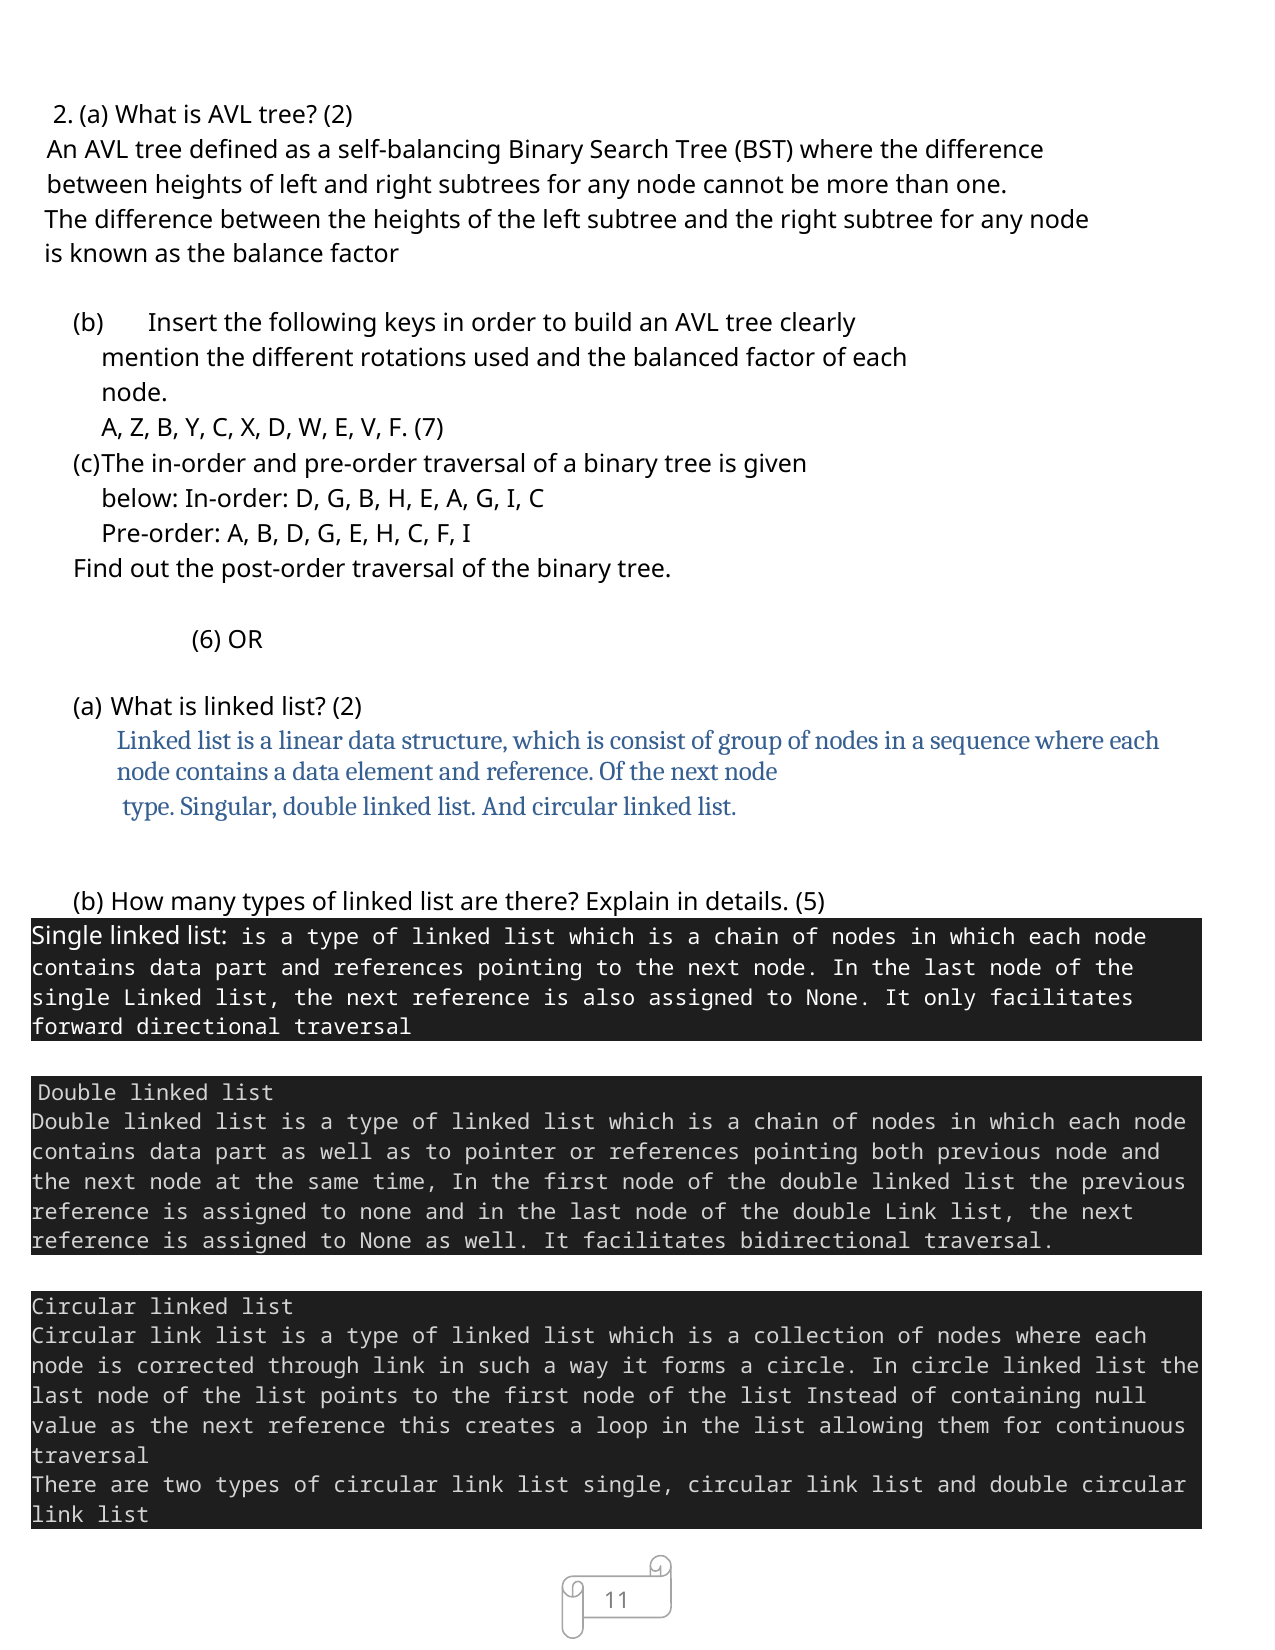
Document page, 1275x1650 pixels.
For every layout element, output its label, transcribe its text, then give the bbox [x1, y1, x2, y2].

subtitle type. Singular, double linked list. And circular linked list. [116, 791, 1202, 822]
text Pre-order: A, B, D, G, E, H, C, F, I [101, 516, 1202, 549]
list (a) What is AVL tree? (2) [53, 97, 1202, 131]
text Double linked list is a type of linked list which is a chain of nodes in which each node contains data part as well as to pointer or references pointing both previous node and the next node at the same time, In the first node of the double linked list the previous reference is assigned to none and in the last node of the double Link list, the next reference is assigned to None as well. It facilitates bidirectional traversal. [31, 1106, 1202, 1255]
text The difference between the heights of the left subtree and the right subtree for any node [31, 201, 1202, 235]
text Single linked list: is a type of linked list which is a chain of nodes in which each node contains data part and references pointing to the next node. In the last node of the single Linked list, the next reference is also assigned to None. It only facilitates forward directional traversal [31, 918, 1202, 1041]
list What is linked list? (2) [73, 692, 1202, 721]
text A, Z, B, Y, C, X, D, W, E, V, F. (7) [101, 410, 1202, 444]
text Circular link list is a type of linked list which is a collection of nodes where each node is corrected through link in such a way it forms a circle. In circle linked list the last node of the list points to the first node of the list Instead of containing null value as the next reference this creates a loop in the list allowing them for continuous traversal [31, 1320, 1202, 1469]
list between heights of left and right subtrees for any node cannot be more than one. [46, 167, 1202, 201]
list How many types of linked list are there? Explain in details. (5) [73, 883, 1202, 918]
list Insert the following keys in order to build an AVL tree clearly mention the different rotations used and the balanced factor of each node. [73, 305, 948, 409]
text There are two types of circular link list single, circular link list and double circular link list [31, 1469, 1202, 1529]
list An AVL tree defined as a self-balancing Binary Search Tree (BST) where the difference [46, 132, 1202, 166]
subtitle Linked list is a linear data structure, which is consist of group of nodes in a sequence where each node contains a data element and reference. Of the next node [116, 725, 1202, 787]
text Double linked list [31, 1076, 1202, 1106]
text Circular linked list [31, 1291, 1202, 1320]
list The in-order and pre-order traversal of a binary tree is given below: In-order: D, G, B, H, E, A, G, I, C [73, 445, 811, 514]
text is known as the balance factor [31, 235, 1202, 269]
text Find out the post-order traversal of the binary tree. (6) OR [73, 551, 672, 656]
